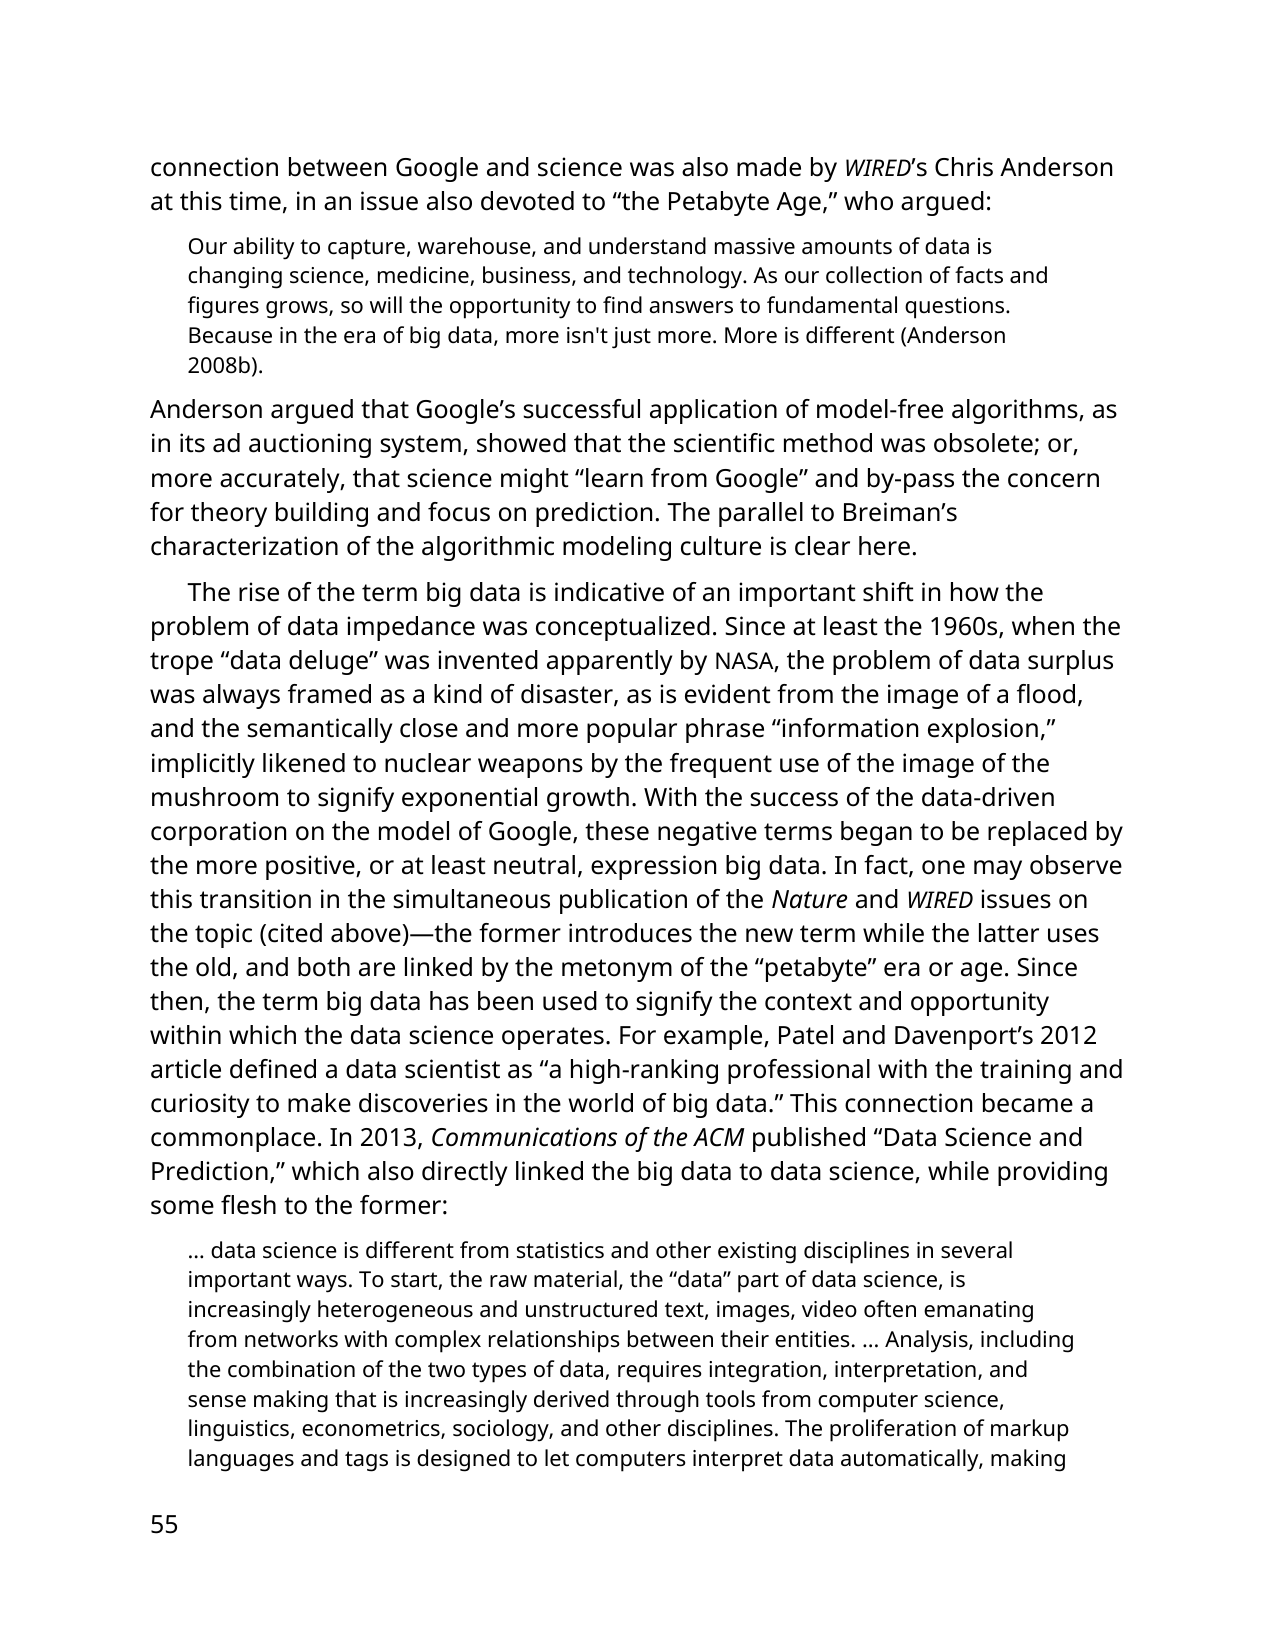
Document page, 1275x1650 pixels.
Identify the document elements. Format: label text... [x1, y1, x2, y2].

text The rise of the term big data is indicative of an important shift in how the problem of data impedance was conceptualized. Since at least the 1960s, when the trope “data deluge” was invented apparently by NASA, the problem of data surplus was always framed as a kind of disaster, as is evident from the image of a flood, and the semantically close and more popular phrase “information explosion,” implicitly likened to nuclear weapons by the frequent use of the image of the mushroom to signify exponential growth. With the success of the data-driven corporation on the model of Google, these negative terms began to be replaced by the more positive, or at least neutral, expression big data. In fact, one may observe this transition in the simultaneous publication of the Nature and WIRED issues on the topic (cited above)—the former introduces the new term while the latter uses the old, and both are linked by the metonym of the “petabyte” era or age. Since then, the term big data has been used to signify the context and opportunity within which the data science operates. For example, Patel and Davenport’s 2012 article defined a data scientist as “a high-ranking professional with the training and curiosity to make discoveries in the world of big data.” This connection became a commonplace. In 2013, Communications of the ACM published “Data Science and Prediction,” which also directly linked the big data to data science, while providing some flesh to the former: [150, 575, 1125, 1222]
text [187, 1234, 1087, 1473]
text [150, 150, 1125, 218]
text Our ability to capture, warehouse, and understand massive amounts of data is changing science, medicine, business, and technology. As our collection of facts and figures grows, so will the opportunity to find answers to fundamental questions. Because in the era of big data, more isn't just more. More is different (Anderson 2008b). [187, 231, 1087, 379]
text Anderson argued that Google’s successful application of model-free algorithms, as in its ad auctioning system, showed that the scientific method was obsolete; or, more accurately, that science might “learn from Google” and by-pass the concern for theory building and focus on prediction. The parallel to Breiman’s characterization of the algorithmic modeling culture is clear here. [150, 392, 1125, 562]
